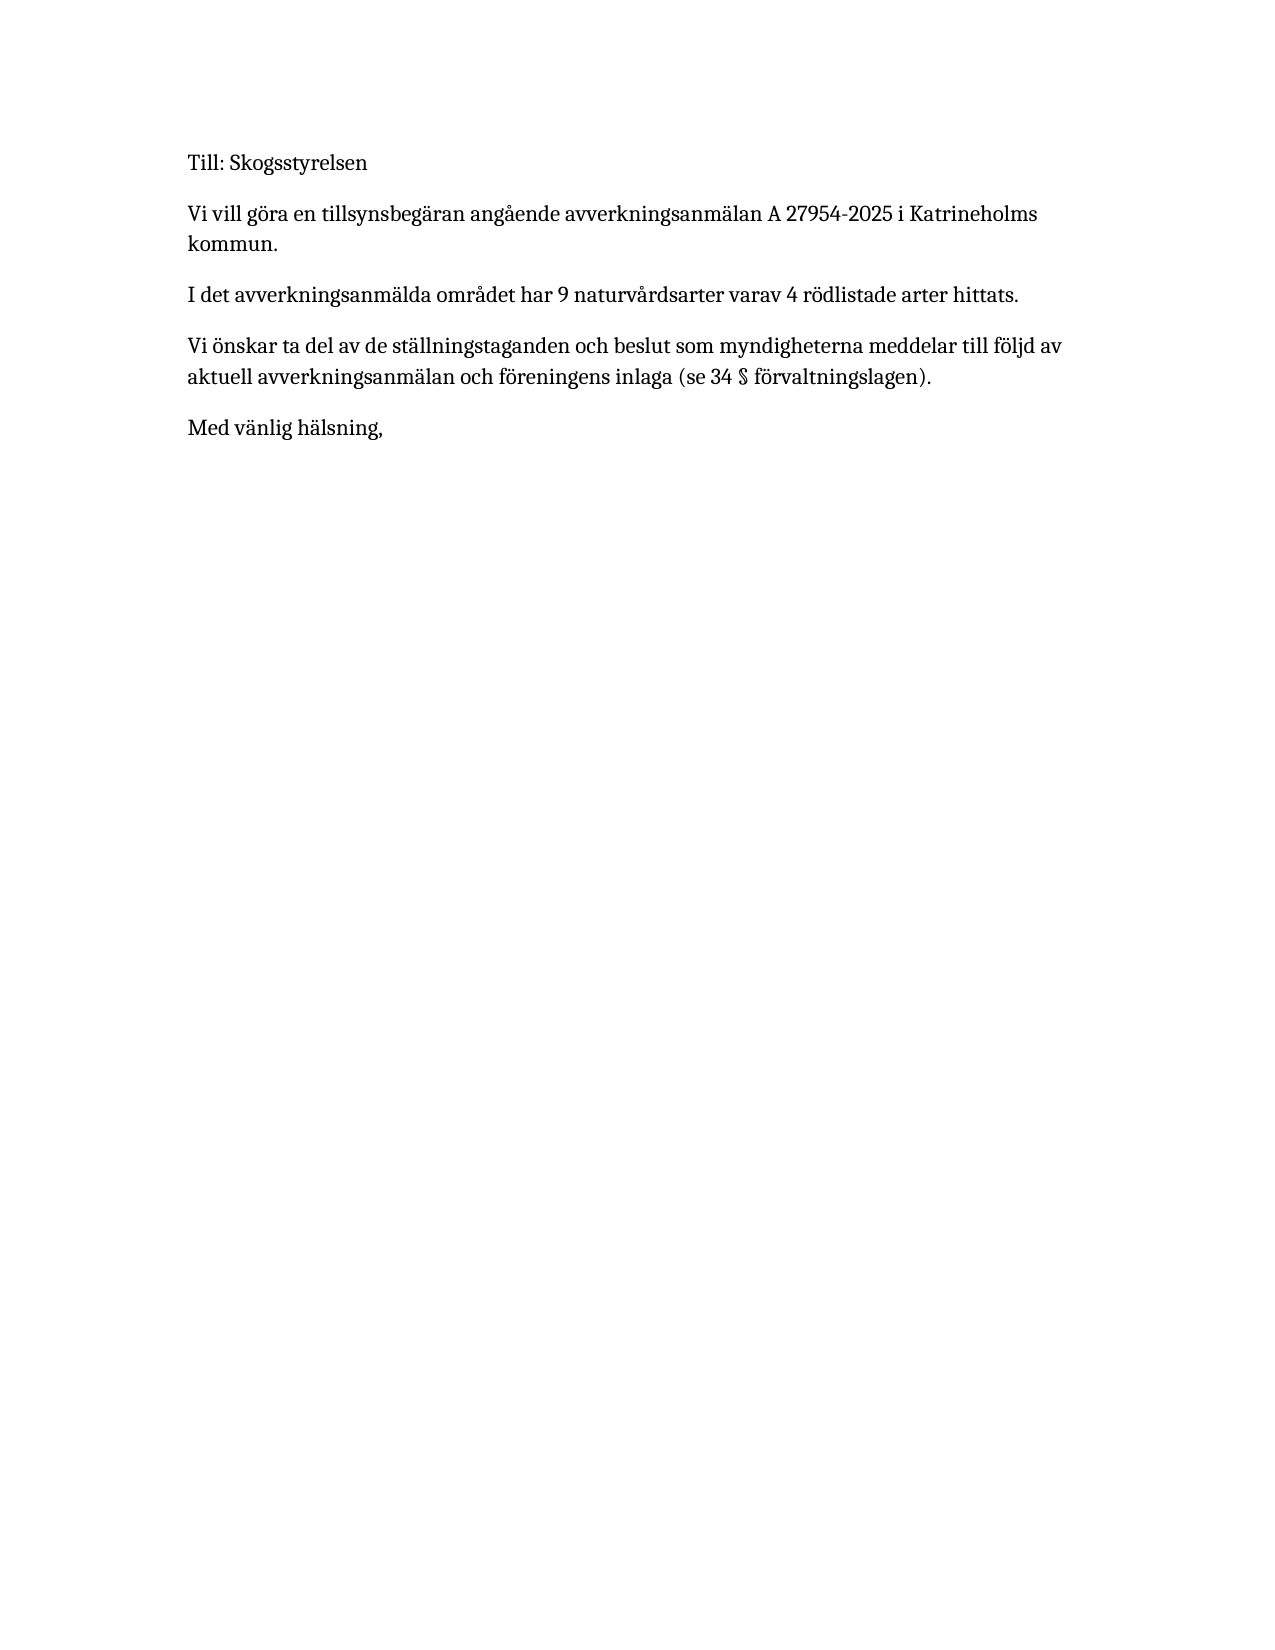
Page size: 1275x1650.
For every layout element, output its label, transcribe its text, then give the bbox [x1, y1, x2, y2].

text Vi vill göra en tillsynsbegäran angående avverkningsanmälan A 27954-2025 i Katrineholms kommun. [187, 201, 1087, 258]
text I det avverkningsanmälda området har 9 naturvårdsarter varav 4 rödlistade arter hittats. [187, 282, 1087, 309]
text Med vänlig hälsning, [187, 414, 1087, 471]
text Vi önskar ta del av de ställningstaganden och beslut som myndigheterna meddelar till följd av aktuell avverkningsanmälan och föreningens inlaga (se 34 § förvaltningslagen). [187, 333, 1087, 390]
text Till: Skogsstyrelsen [187, 150, 1087, 176]
